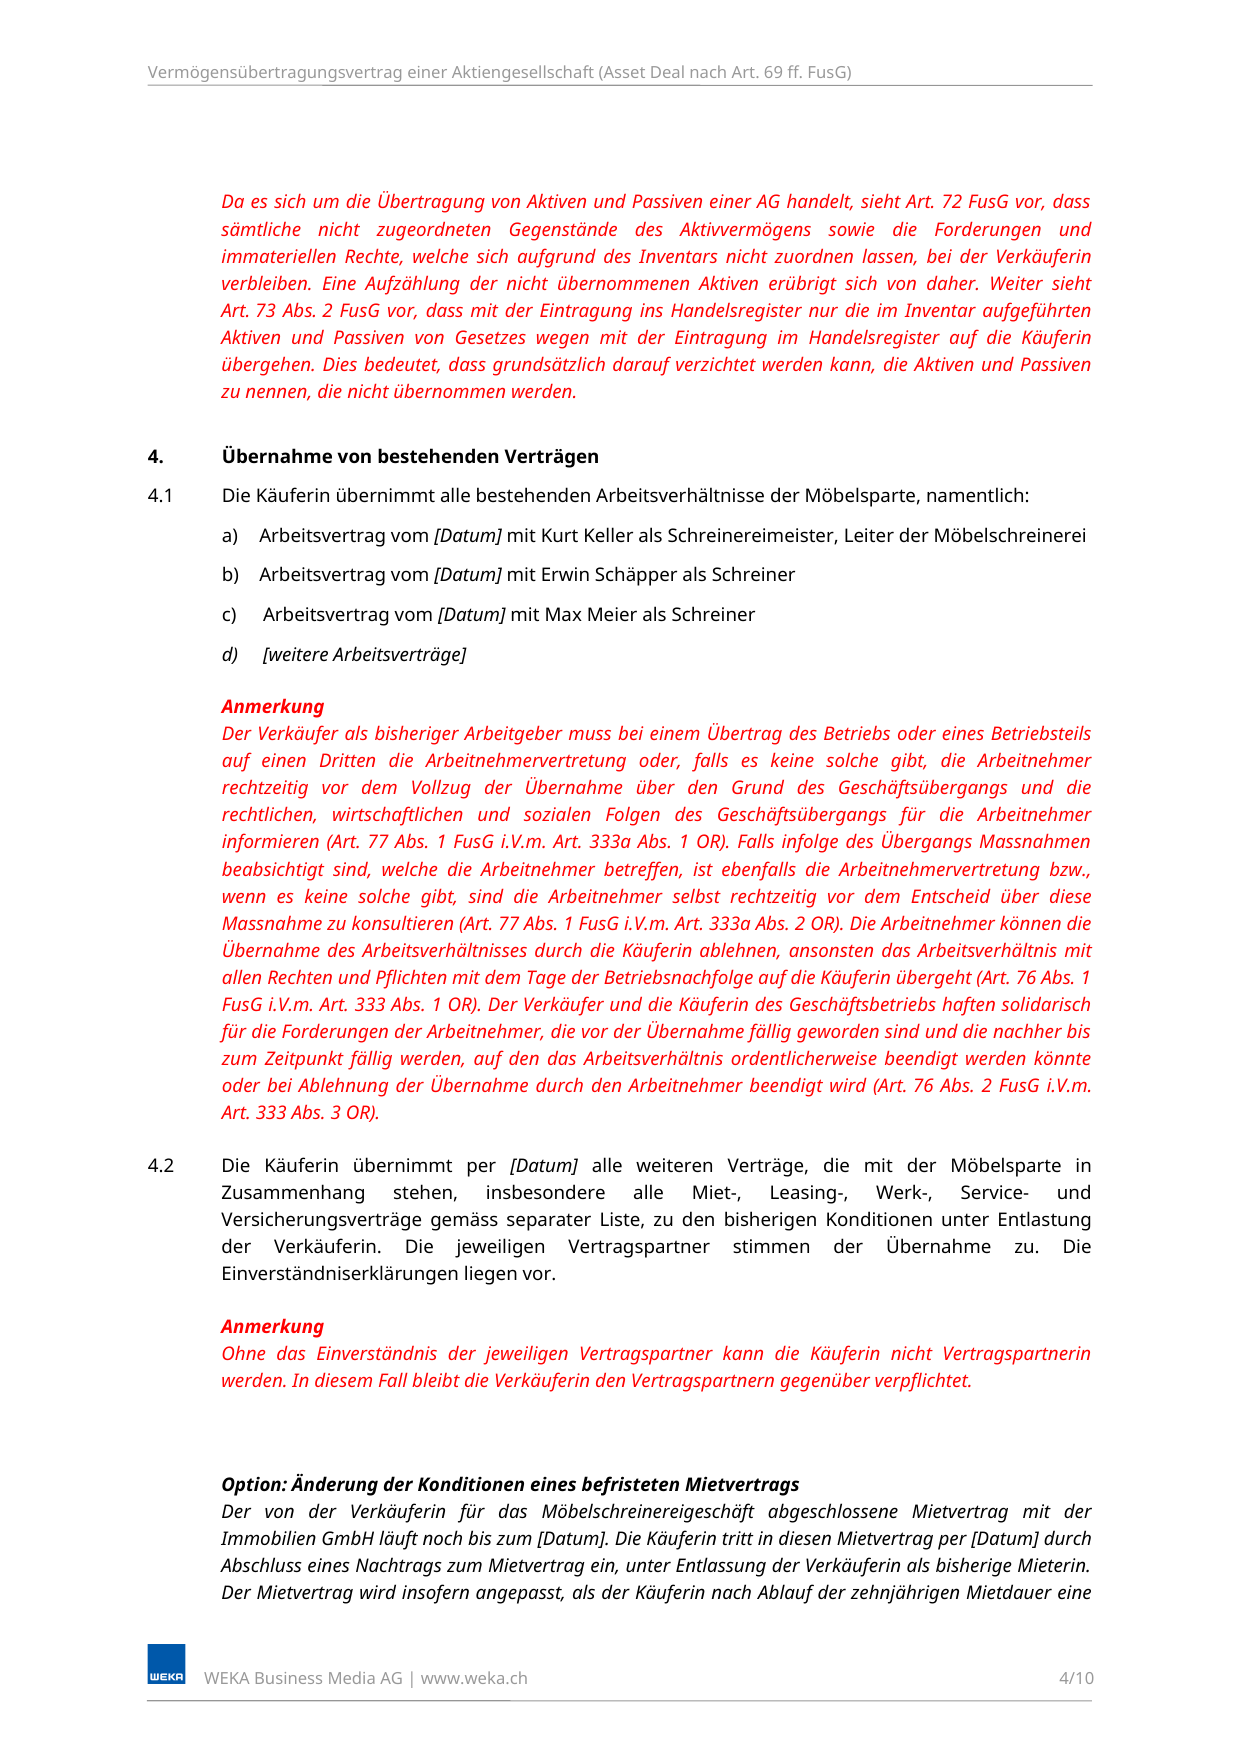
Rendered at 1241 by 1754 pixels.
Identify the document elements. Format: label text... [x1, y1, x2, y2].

text Ohne das Einverständnis der jeweiligen Vertragspartner kann die Käuferin nicht Vertragspartnerin werden. In diesem Fall bleibt die Verkäuferin den Vertragspartnern gegenüber verpflichtet. [221, 1339, 1092, 1393]
text 4.1 Die Käuferin übernimmt alle bestehenden Arbeitsverhältnisse der Möbelsparte, namentlich: [148, 481, 1092, 508]
list Arbeitsvertrag vom [Datum] mit Erwin Schäpper als Schreiner [222, 560, 1092, 587]
text Anmerkung [222, 692, 1092, 719]
list [weitere Arbeitsverträge] [222, 639, 1092, 666]
picture [147, 1644, 186, 1684]
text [221, 1497, 1092, 1605]
list Arbeitsvertrag vom [Datum] mit Max Meier als Schreiner [222, 600, 1092, 627]
text 4.2 Die Käuferin übernimmt per [Datum] alle weiteren Verträge, die mit der Möbelsparte in Zusammenhang stehen, insbesondere alle Miet-, Leasing-, Werk-, Service- und Versicherungsverträge gemäss separater Liste, zu den bisherigen Konditionen unter Entlastung der Verkäuferin. Die jeweiligen Vertragspartner stimmen der Übernahme zu. Die Einverständniserklärungen liegen vor. [148, 1151, 1092, 1286]
text 4. Übernahme von bestehenden Verträgen [148, 441, 1092, 468]
text Da es sich um die Übertragung von Aktiven und Passiven einer AG handelt, sieht Art. 72 FusG vor, dass sämtliche nicht zugeordneten Gegenstände des Aktivvermögens sowie die Forderungen und immateriellen Rechte, welche sich aufgrund des Inventars nicht zuordnen lassen, bei der Verkäuferin verbleiben. Eine Aufzählung der nicht übernommenen Aktiven erübrigt sich von daher. Weiter sieht Art. 73 Abs. 2 FusG vor, dass mit der Eintragung ins Handelsregister nur die im Inventar aufgeführten Aktiven und Passiven von Gesetzes wegen mit der Eintragung im Handelsregister auf die Käuferin übergehen. Dies bedeutet, dass grundsätzlich darauf verzichtet werden kann, die Aktiven und Passiven zu nennen, die nicht übernommen werden. [221, 187, 1092, 404]
text Der Verkäufer als bisheriger Arbeitgeber muss bei einem Übertrag des Betriebs oder eines Betriebsteils auf einen Dritten die Arbeitnehmervertretung oder, falls es keine solche gibt, die Arbeitnehmer rechtzeitig vor dem Vollzug der Übernahme über den Grund des Geschäftsübergangs und die rechtlichen, wirtschaftlichen und sozialen Folgen des Geschäftsübergangs für die Arbeitnehmer informieren (Art. 77 Abs. 1 FusG i.V.m. Art. 333a Abs. 1 OR). Falls infolge des Übergangs Massnahmen beabsichtigt sind, welche die Arbeitnehmer betreffen, ist ebenfalls die Arbeitnehmervertretung bzw., wenn es keine solche gibt, sind die Arbeitnehmer selbst rechtzeitig vor dem Entscheid über diese Massnahme zu konsultieren (Art. 77 Abs. 1 FusG i.V.m. Art. 333a Abs. 2 OR). Die Arbeitnehmer können die Übernahme des Arbeitsverhältnisses durch die Käuferin ablehnen, ansonsten das Arbeitsverhältnis mit allen Rechten und Pflichten mit dem Tage der Betriebsnachfolge auf die Käuferin übergeht (Art. 76 Abs. 1 FusG i.V.m. Art. 333 Abs. 1 OR). Der Verkäufer und die Käuferin des Geschäftsbetriebs haften solidarisch für die Forderungen der Arbeitnehmer, die vor der Übernahme fällig geworden sind und die nachher bis zum Zeitpunkt fällig werden, auf den das Arbeitsverhältnis ordentlicherweise beendigt werden könnte oder bei Ablehnung der Übernahme durch den Arbeitnehmer beendigt wird (Art. 76 Abs. 2 FusG i.V.m. Art. 333 Abs. 3 OR). [222, 719, 1092, 1125]
text Anmerkung [221, 1312, 1092, 1339]
text Option: Änderung der Konditionen eines befristeten Mietvertrags [221, 1469, 1092, 1497]
list Arbeitsvertrag vom [Datum] mit Kurt Keller als Schreinereimeister, Leiter der Möbelschreinerei [222, 521, 1092, 548]
